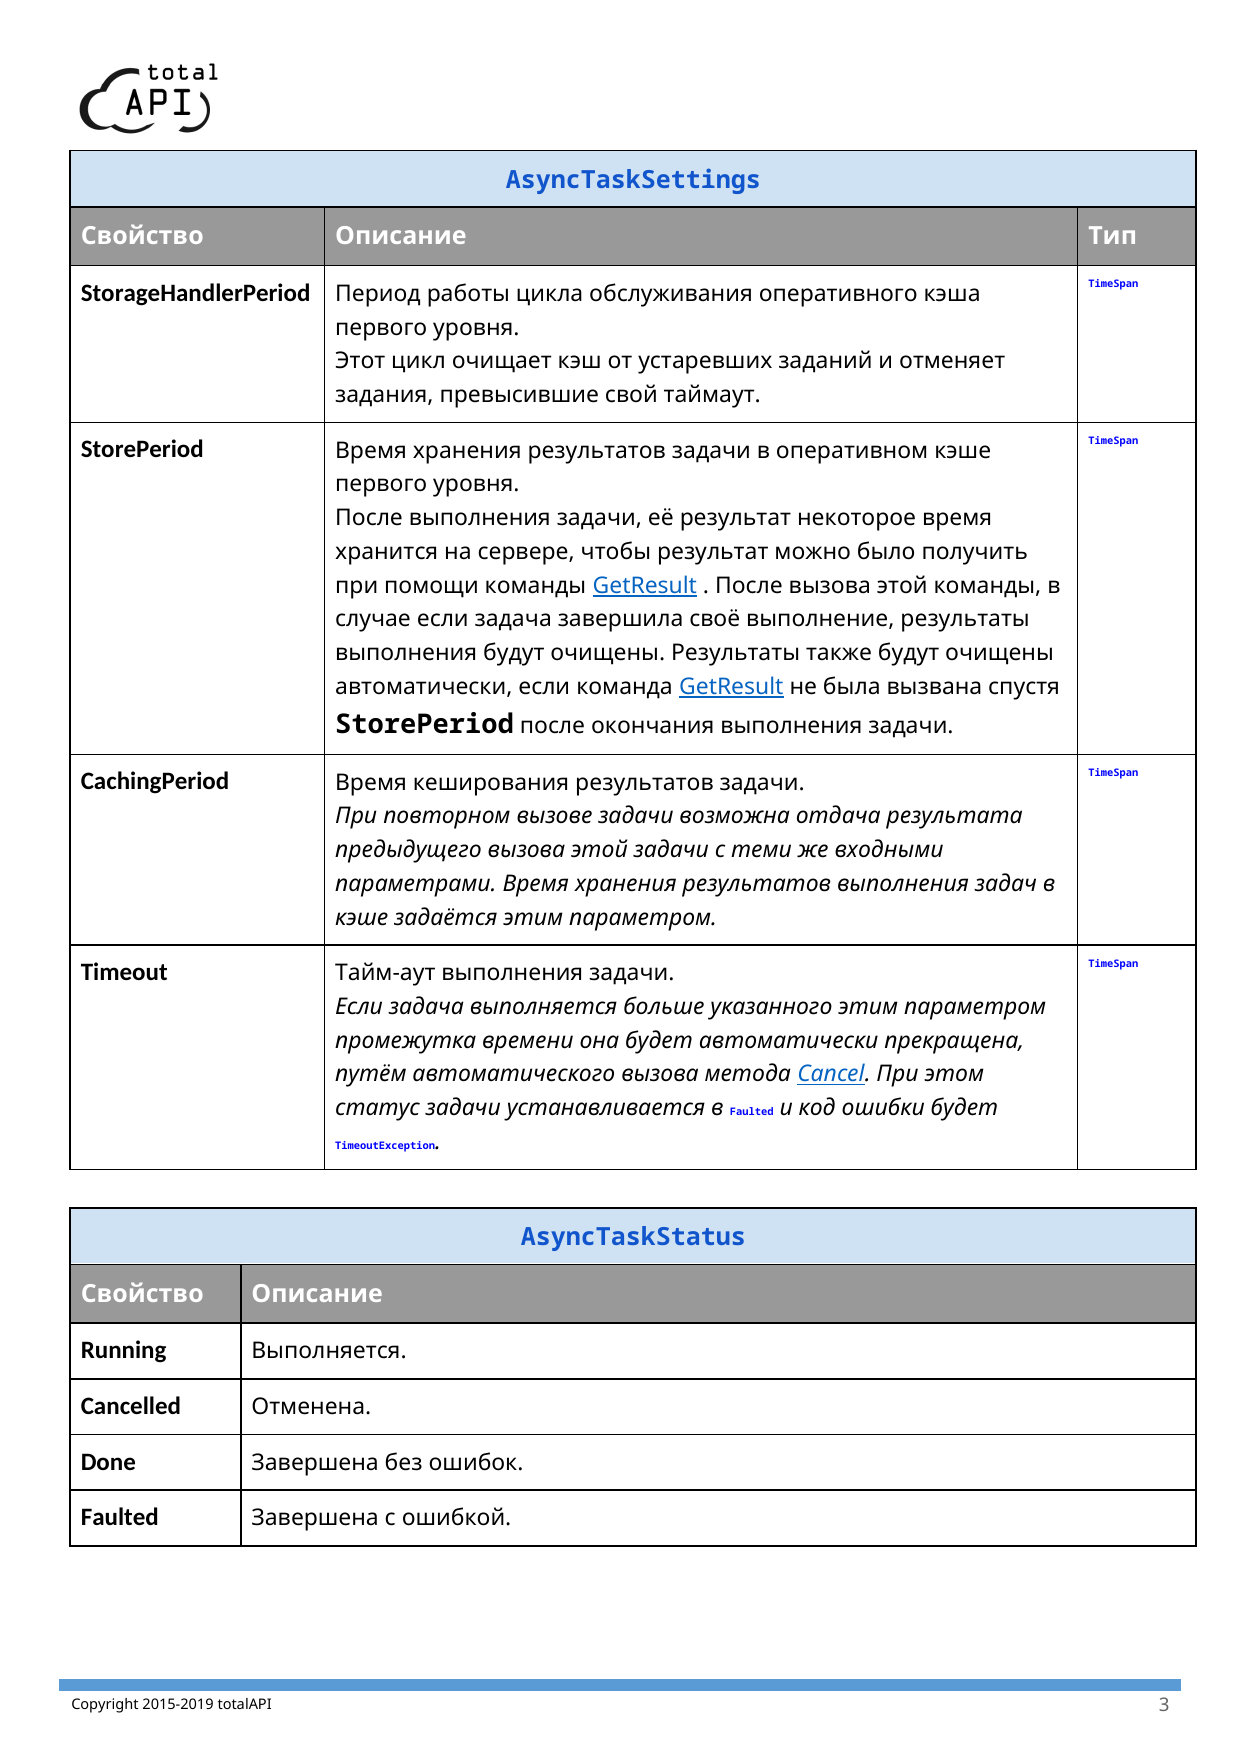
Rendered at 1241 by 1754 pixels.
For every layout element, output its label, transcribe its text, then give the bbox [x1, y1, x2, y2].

table_cell Время кеширования результатов задачи. При повторном вызове задачи возможна отдача результата предыдущего вызова этой задачи с теми же входными параметрами. Время хранения результатов выполнения задач в кэше задаётся этим параметром. [325, 755, 1077, 944]
table_cell Время хранения результатов задачи в оперативном кэше первого уровня. После выполнения задачи, её результат некоторое время хранится на сервере, чтобы результат можно было получить при помощи команды GetResult . После вызова этой команды, в случае если задача завершила своё выполнение, результаты выполнения будут очищены. Результаты также будут очищены автоматически, если команда GetResult не была вызвана спустя StorePeriod после окончания выполнения задачи. [325, 423, 1077, 753]
table_cell TimeSpan [1078, 946, 1195, 1169]
table_cell Выполняется. [242, 1324, 1195, 1378]
table_cell Свойство [71, 1265, 240, 1322]
table_cell StorePeriod [71, 423, 324, 753]
table_cell TimeSpan [1078, 423, 1195, 753]
table_cell Тайм-аут выполнения задачи. Если задача выполняется больше указанного этим параметром промежутка времени она будет автоматически прекращена, путём автоматического вызова метода Cancel. При этом статус задачи устанавливается в Faulted и код ошибки будет TimeoutException. [325, 946, 1077, 1169]
table_cell Отменена. [242, 1380, 1195, 1434]
table_cell CachingPeriod [71, 755, 324, 944]
table_cell TimeSpan [1078, 266, 1195, 422]
table_cell Свойство [71, 208, 324, 265]
table_header AsyncTaskStatus [71, 1209, 1195, 1263]
table_cell Running [71, 1324, 240, 1378]
table_cell Описание [325, 208, 1077, 265]
picture [58, 58, 237, 136]
table_cell Cancelled [71, 1380, 240, 1434]
table_cell Завершена с ошибкой. [242, 1491, 1195, 1545]
table_cell TimeSpan [1078, 755, 1195, 944]
table_cell Тип [1078, 208, 1195, 265]
table_cell Период работы цикла обслуживания оперативного кэша первого уровня. Этот цикл очищает кэш от устаревших заданий и отменяет задания, превысившие свой таймаут. [325, 266, 1077, 422]
table_cell Done [71, 1435, 240, 1489]
table_cell Описание [242, 1265, 1195, 1322]
table_cell StorageHandlerPeriod [71, 266, 324, 422]
table_cell Завершена без ошибок. [242, 1435, 1195, 1489]
table_cell Faulted [71, 1491, 240, 1545]
table_header AsyncTaskSettings [71, 151, 1195, 206]
table_cell Timeout [71, 946, 324, 1169]
